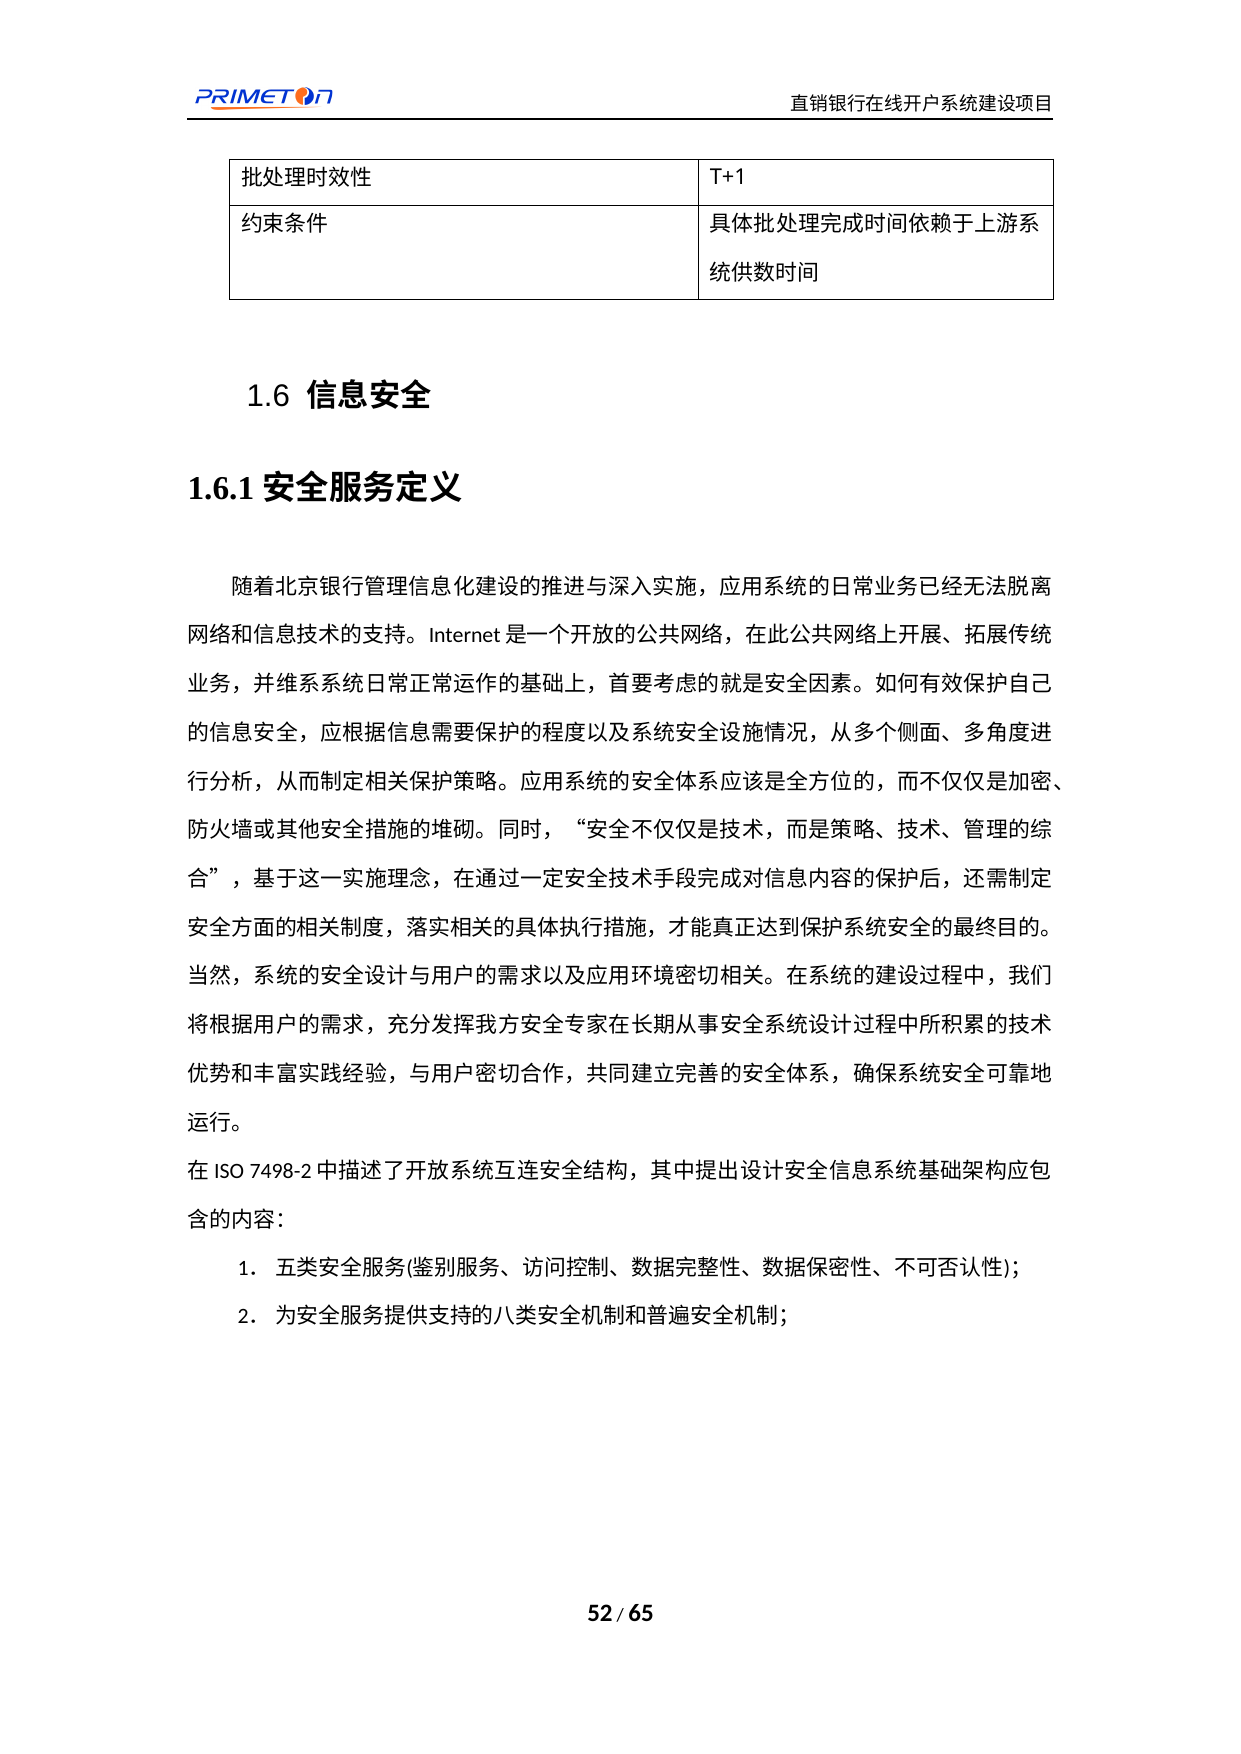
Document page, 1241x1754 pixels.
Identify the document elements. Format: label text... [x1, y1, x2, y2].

list 为安全服务提供支持的八类安全机制和普遍安全机制； [237, 1298, 1053, 1330]
list 五类安全服务(鉴别服务、访问控制、数据完整性、数据保密性、不可否认性)； [237, 1249, 1053, 1282]
subtitle 信息安全 [246, 360, 1053, 425]
text 在ISO 7498-2中描述了开放系统互连安全结构，其中提出设计安全信息系统基础架构应包含的内容： [187, 1152, 1053, 1234]
table_cell T+1 [699, 160, 1053, 204]
table_cell 批处理时效性 [230, 160, 698, 204]
text 随着北京银行管理信息化建设的推进与深入实施，应用系统的日常业务已经无法脱离网络和信息技术的支持。Internet是一个开放的公共网络，在此公共网络上开展、拓展传统业务，并维系系统日常正常运作的基础上，首要考虑的就是安全因素。如何有效保护自己的信息安全，应根据信息需要保护的程度以及系统安全设施情况，从多个侧面、多角度进行分析，从而制定相关保护策略。应用系统的安全体系应该是全方位的，而不仅仅是加密、防火墙或其他安全措施的堆砌。同时，“安全不仅仅是技术，而是策略、技术、管理的综合”，基于这一实施理念，在通过一定安全技术手段完成对信息内容的保护后，还需制定安全方面的相关制度，落实相关的具体执行措施，才能真正达到保护系统安全的最终目的。 [187, 568, 1053, 942]
subtitle 安全服务定义 [187, 452, 1053, 517]
picture [195, 87, 333, 110]
table_cell 约束条件 [230, 206, 698, 299]
table_cell 具体批处理完成时间依赖于上游系统供数时间 [699, 206, 1053, 299]
text 当然，系统的安全设计与用户的需求以及应用环境密切相关。在系统的建设过程中，我们将根据用户的需求，充分发挥我方安全专家在长期从事安全系统设计过程中所积累的技术优势和丰富实践经验，与用户密切合作，共同建立完善的安全体系，确保系统安全可靠地运行。 [187, 958, 1053, 1137]
